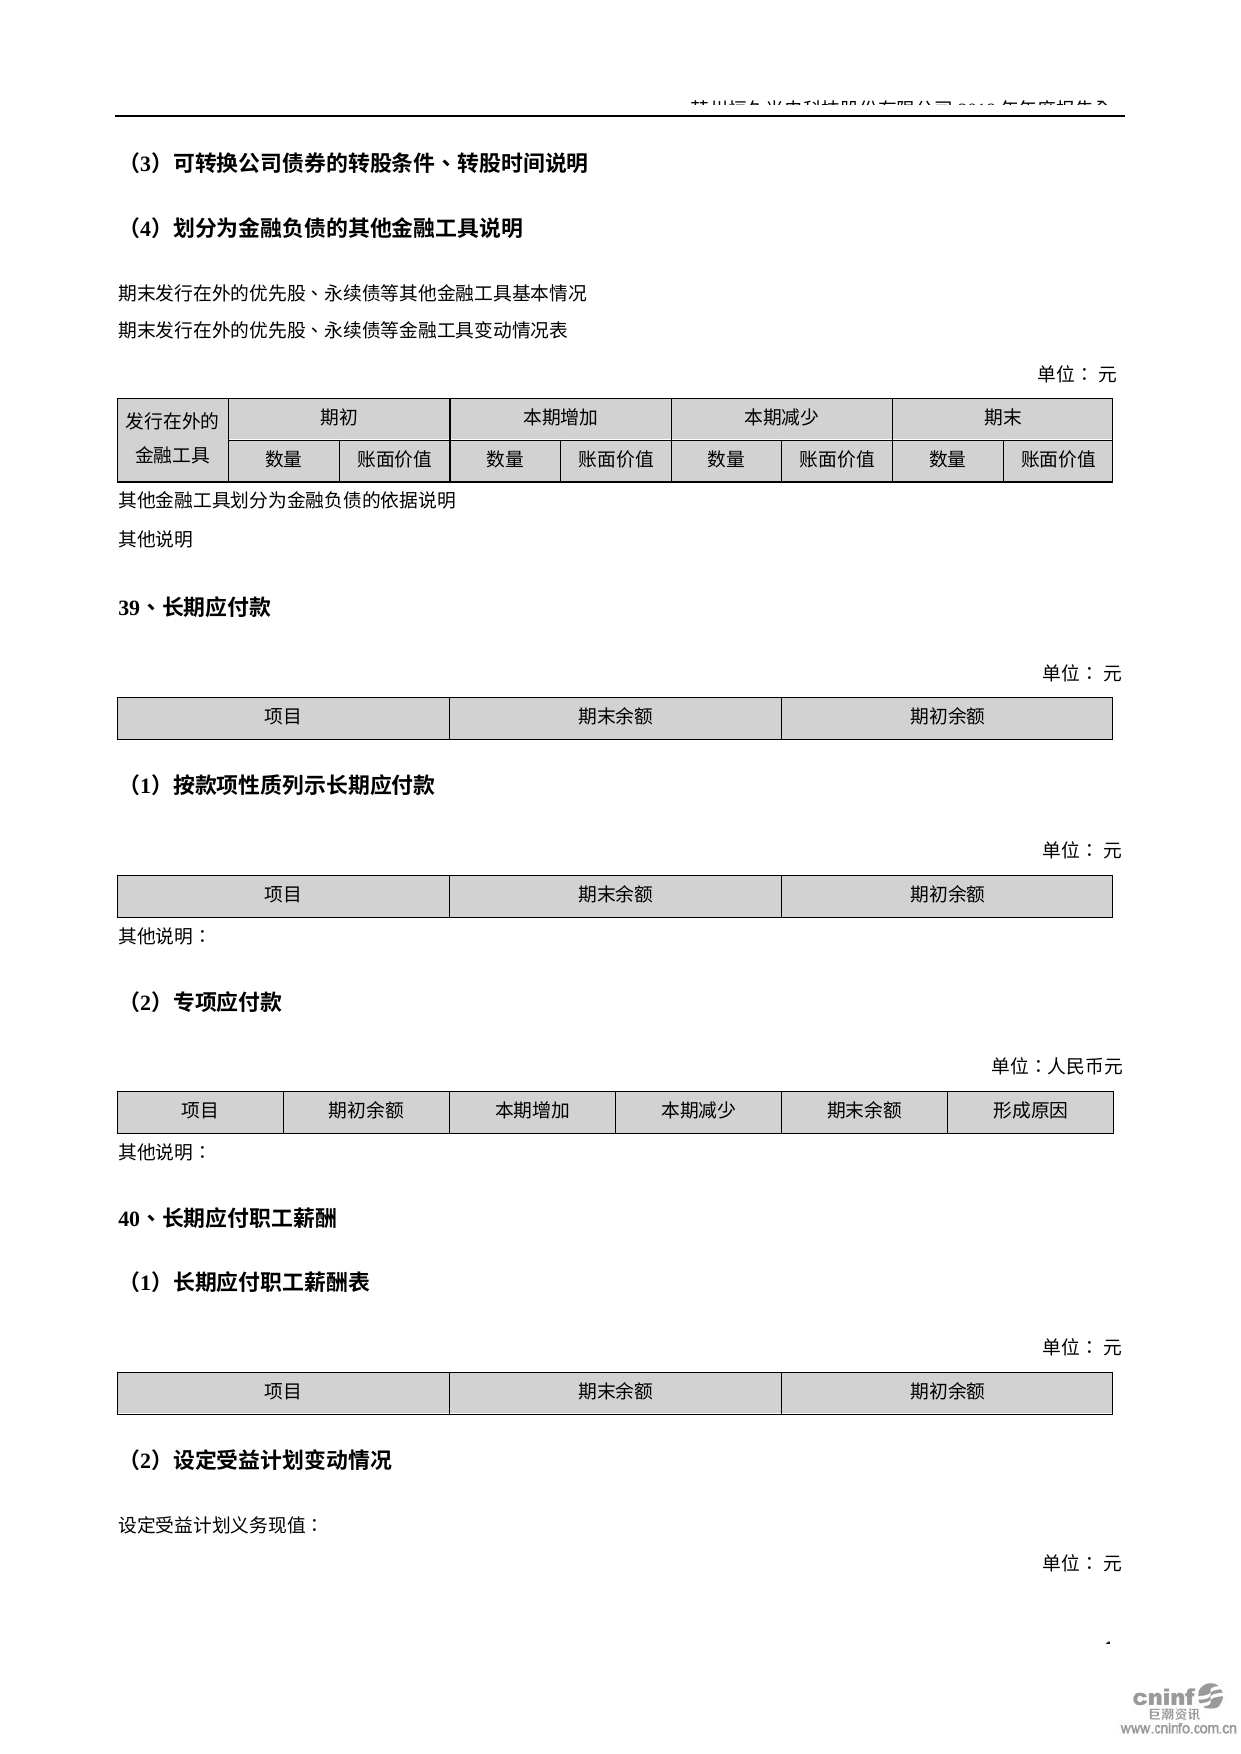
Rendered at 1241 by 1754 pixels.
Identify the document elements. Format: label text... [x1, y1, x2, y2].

text 单位：人民币元 [102, 1054, 1122, 1079]
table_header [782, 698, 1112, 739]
subtitle 40、长期应付职工薪酬 [118, 1202, 1240, 1232]
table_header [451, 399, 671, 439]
subtitle （2）专项应付款 [118, 986, 1240, 1016]
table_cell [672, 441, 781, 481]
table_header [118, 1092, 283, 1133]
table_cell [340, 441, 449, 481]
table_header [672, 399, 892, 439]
text 其他金融工具划分为金融负债的依据说明 其他说明 [118, 488, 458, 552]
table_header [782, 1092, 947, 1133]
text 期末发行在外的优先股、永续债等其他金融工具基本情况 期末发行在外的优先股、永续债等金融工具变动情况表 [118, 280, 589, 343]
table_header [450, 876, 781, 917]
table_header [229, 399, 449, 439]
subtitle （1）按款项性质列示长期应付款 [118, 771, 1240, 800]
subtitle （1）长期应付职工薪酬表 [118, 1267, 1240, 1297]
subtitle （2）设定受益计划变动情况 [118, 1445, 1240, 1475]
text 单位： 元 [102, 838, 1122, 863]
text 单位： 元 [102, 1335, 1122, 1360]
text 单位： 元 [102, 660, 1122, 685]
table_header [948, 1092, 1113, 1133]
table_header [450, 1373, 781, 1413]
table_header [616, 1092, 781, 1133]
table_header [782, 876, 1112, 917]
text 单位： 元 [102, 1550, 1122, 1576]
picture [1115, 1680, 1240, 1737]
subtitle 39、长期应付款 [118, 592, 1240, 622]
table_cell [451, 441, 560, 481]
subtitle （4）划分为金融负债的其他金融工具说明 [118, 212, 1240, 242]
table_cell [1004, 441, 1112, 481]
text 其他说明： [118, 923, 1240, 948]
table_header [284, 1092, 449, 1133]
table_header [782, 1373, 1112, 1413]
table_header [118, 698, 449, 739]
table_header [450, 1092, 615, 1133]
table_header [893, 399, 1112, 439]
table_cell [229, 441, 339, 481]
text 设定受益计划义务现值： [118, 1513, 1240, 1538]
subtitle （3）可转换公司债券的转股条件、转股时间说明 [118, 148, 1240, 177]
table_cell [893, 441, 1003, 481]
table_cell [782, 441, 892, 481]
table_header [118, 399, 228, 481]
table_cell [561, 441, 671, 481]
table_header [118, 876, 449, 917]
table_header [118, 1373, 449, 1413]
text 单位： 元 [1037, 361, 1240, 386]
text 其他说明： [118, 1139, 1240, 1164]
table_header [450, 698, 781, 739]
